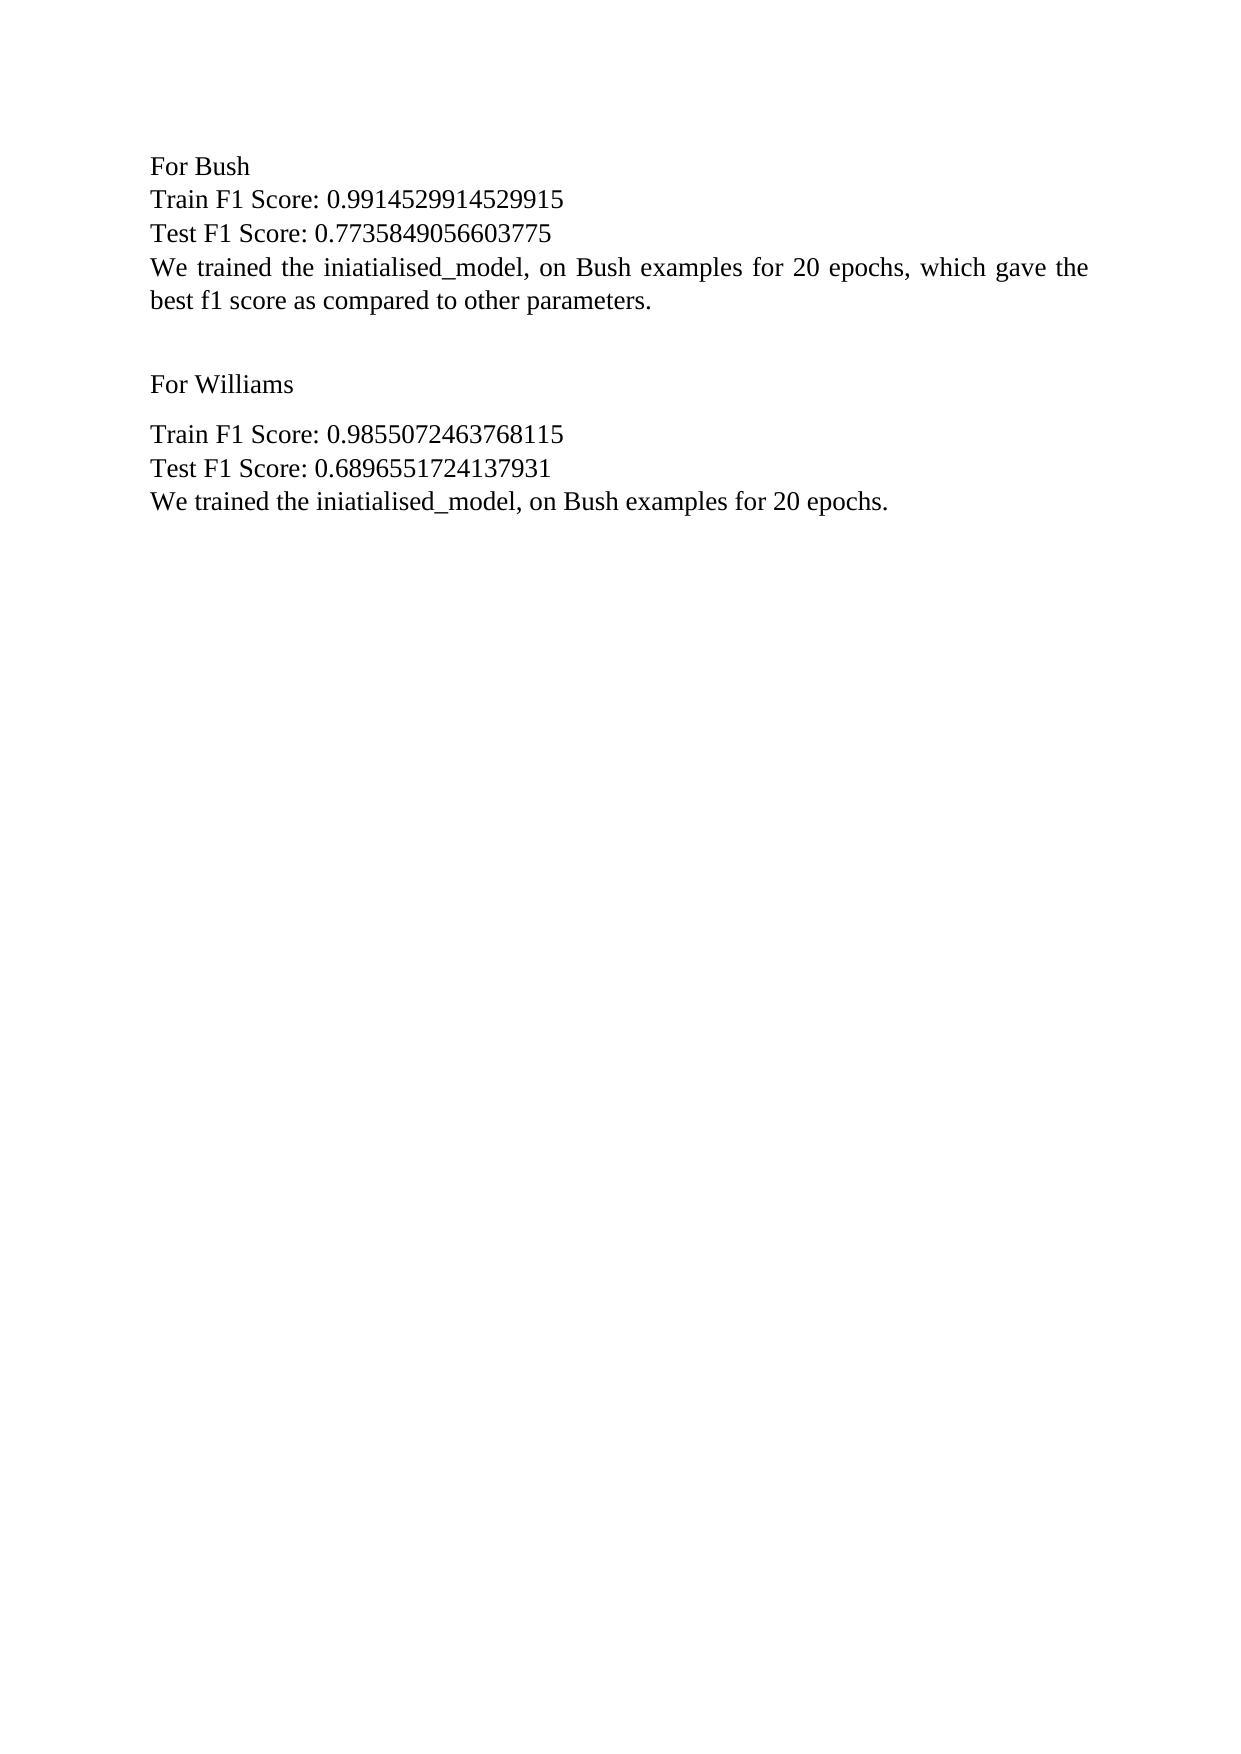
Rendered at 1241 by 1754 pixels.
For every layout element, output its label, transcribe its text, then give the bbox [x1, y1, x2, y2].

text We trained the iniatialised_model, on Bush examples for 20 epochs. [150, 485, 1090, 516]
text We trained the iniatialised_model, on Bush examples for 20 epochs, which gave the best f1 score as compared to other parameters. [150, 251, 1090, 315]
text Train F1 Score: 0.9855072463768115 [150, 418, 1090, 449]
text Test F1 Score: 0.7735849056603775 [150, 217, 1090, 248]
text For Bush [150, 150, 1090, 181]
text Train F1 Score: 0.9914529914529915 [150, 183, 1090, 215]
text For Williams [150, 368, 1090, 399]
text Test F1 Score: 0.6896551724137931 [150, 452, 1090, 483]
